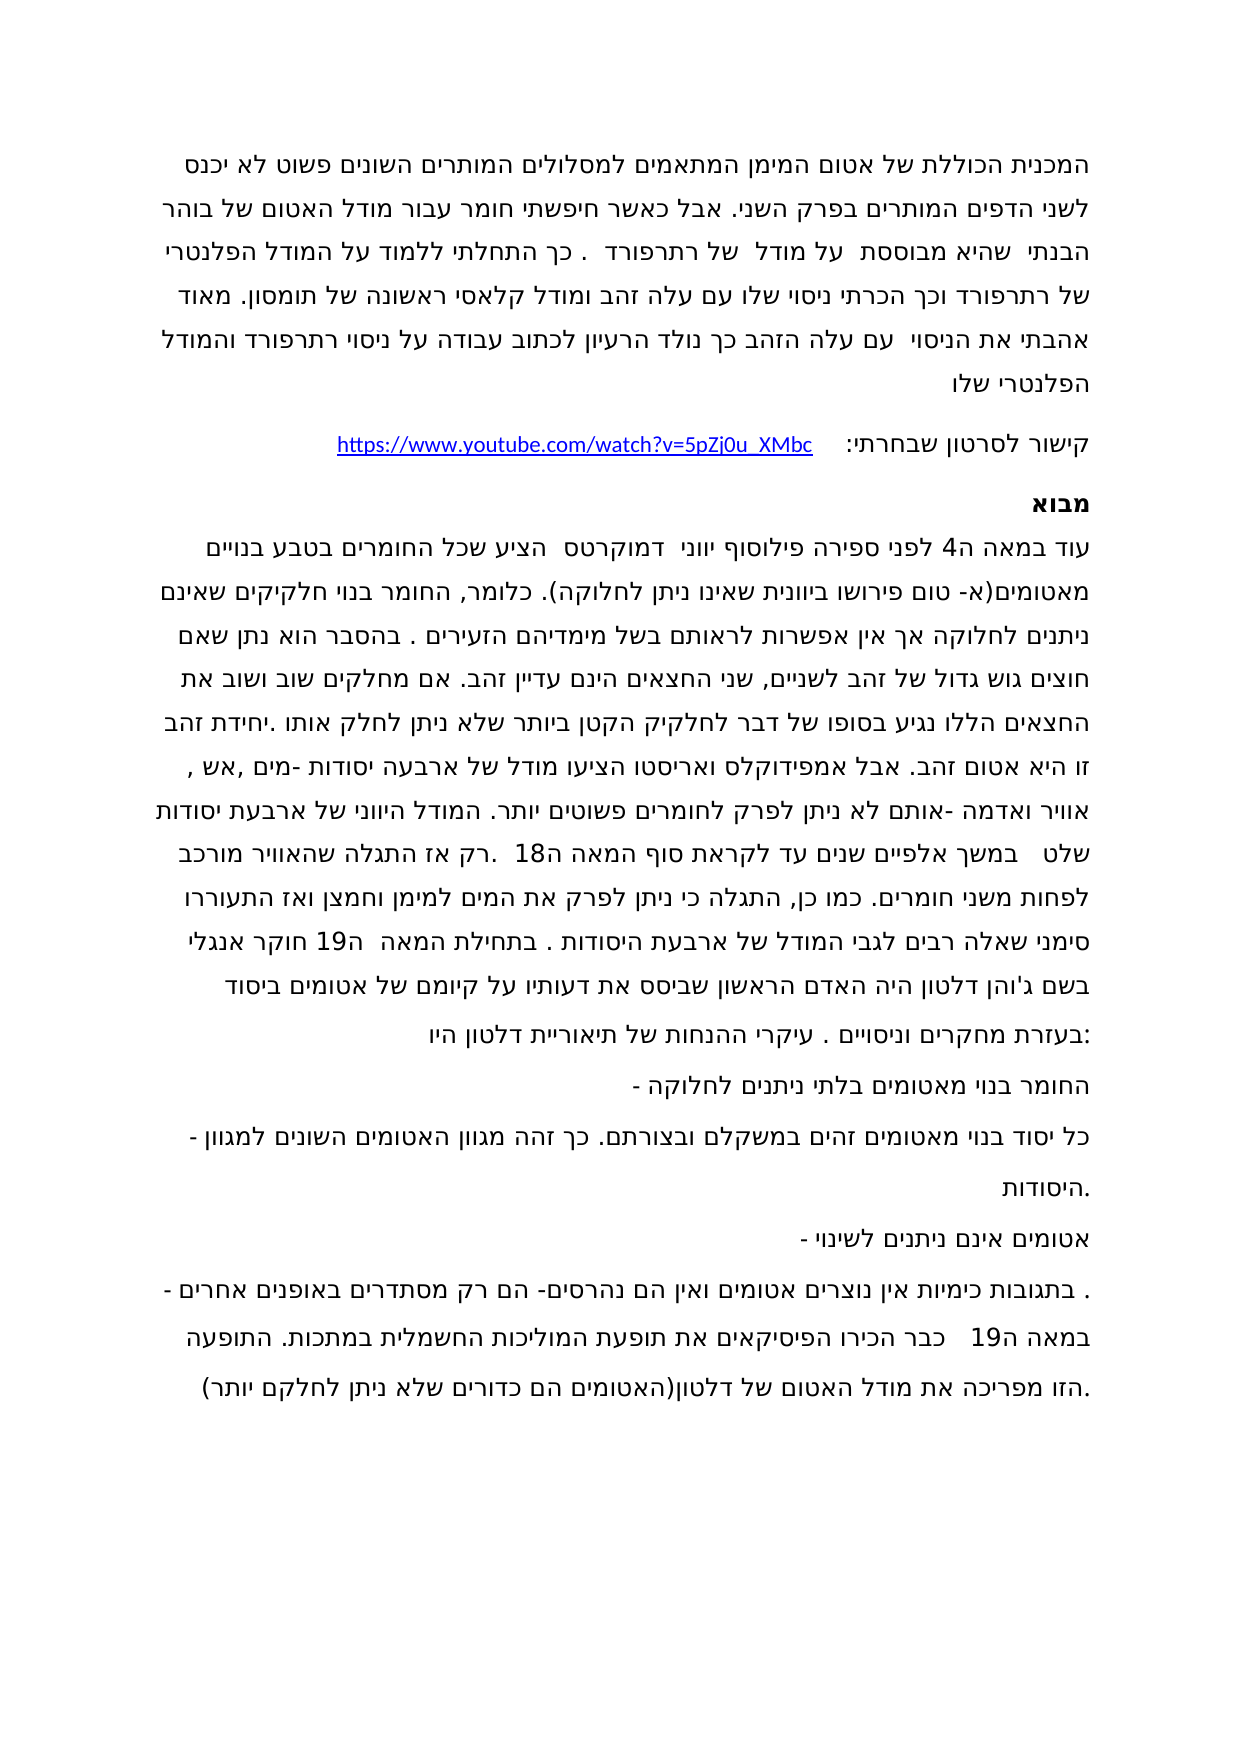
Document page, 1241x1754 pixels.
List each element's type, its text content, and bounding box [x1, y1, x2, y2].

text - כל יסוד בנוי מאטומים זהים במשקלם ובצורתם. כך זהה מגוון האטומים השונים למגוון היסודות. [150, 1119, 1090, 1204]
text - אטומים אינם ניתנים לשינוי [150, 1221, 1090, 1255]
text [150, 150, 1090, 398]
text קישור לסרטון שבחרתי: https://www.youtube.com/watch?v=5pZj0u_XMbc [150, 429, 1090, 458]
text עוד במאה ה4 לפני ספירה פילוסוף יווני דמוקרטס הציע שכל החומרים בטבע בנויים מאטומים(א- טום פירושו ביוונית שאינו ניתן לחלוקה). כלומר, החומר בנוי חלקיקים שאינם ניתנים לחלוקה אך אין אפשרות לראותם בשל מימדיהם הזעירים . בהסבר הוא נתן שאם חוצים גוש גדול של זהב לשניים, שני החצאים הינם עדיין זהב. אם מחלקים שוב ושוב את החצאים הללו נגיע בסופו של דבר לחלקיק הקטן ביותר שלא ניתן לחלק אותו .יחידת זהב זו היא אטום זהב. אבל אמפידוקלס ואריסטו הציעו מודל של ארבעה יסודות -מים ,אש ,אוויר ואדמה -אותם לא ניתן לפרק לחומרים פשוטים יותר. המודל היווני של ארבעת יסודות שלט במשך אלפיים שנים עד לקראת סוף המאה ה18 .רק אז התגלה שהאוויר מורכב לפחות משני חומרים. כמו כן, התגלה כי ניתן לפרק את המים למימן וחמצן ואז התעוררו סימני שאלה רבים לגבי המודל של ארבעת היסודות . בתחילת המאה ה19 חוקר אנגלי בשם ג'והן דלטון היה האדם הראשון שביסס את דעותיו על קיומם של אטומים ביסוד בעזרת מחקרים וניסויים . עיקרי ההנחות של תיאוריית דלטון היו: [150, 533, 1090, 1051]
text - החומר בנוי מאטומים בלתי ניתנים לחלוקה [150, 1068, 1090, 1102]
text - בתגובות כימיות אין נוצרים אטומים ואין הם נהרסים- הם רק מסתדרים באופנים אחרים . [150, 1272, 1090, 1306]
text במאה ה19 כבר הכירו הפיסיקאים את תופעת המוליכות החשמלית במתכות. התופעה הזו מפריכה את מודל האטום של דלטון(האטומים הם כדורים שלא ניתן לחלקם יותר). [150, 1323, 1090, 1403]
text מבוא [150, 489, 1090, 519]
